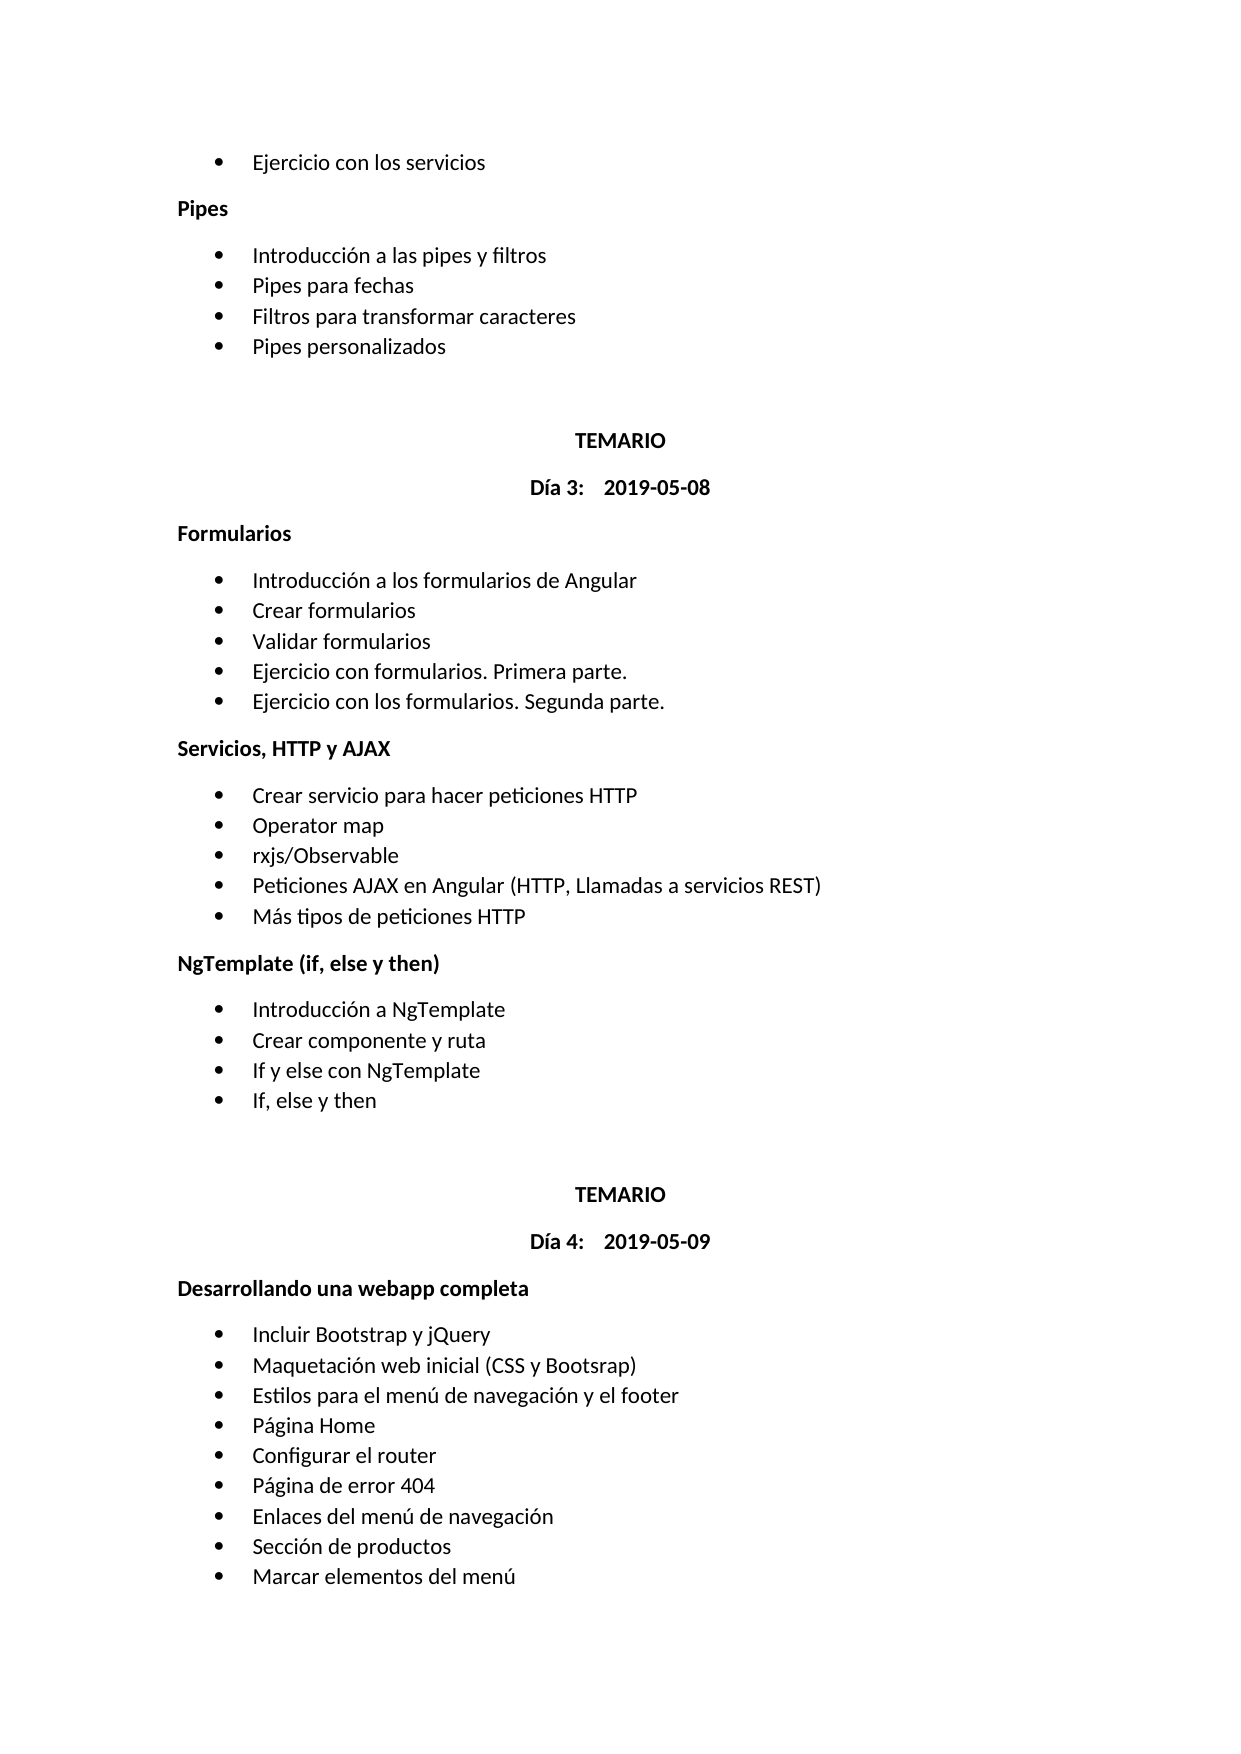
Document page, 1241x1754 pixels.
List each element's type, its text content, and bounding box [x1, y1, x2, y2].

list Marcar elementos del menú [215, 1562, 1063, 1590]
text Día 4: 2019-05-09 [177, 1227, 1063, 1255]
list Crear formularios [215, 597, 1063, 624]
text NgTemplate (if, else y then) [177, 949, 1063, 977]
list Introducción a las pipes y filtros [215, 241, 1063, 269]
list Validar formularios [215, 627, 1063, 655]
text Desarrollando una webapp completa [177, 1274, 1063, 1302]
list If, else y then [215, 1086, 1063, 1114]
list Maquetación web inicial (CSS y Bootsrap) [215, 1351, 1063, 1379]
list rxjs/Observable [215, 841, 1063, 869]
list Crear componente y ruta [215, 1026, 1063, 1054]
text Formularios [177, 519, 1063, 547]
list Enlaces del menú de navegación [215, 1502, 1063, 1530]
list Página Home [215, 1411, 1063, 1439]
text Pipes [177, 194, 1063, 222]
list Filtros para transformar caracteres [215, 302, 1063, 330]
list Incluir Bootstrap y jQuery [215, 1321, 1063, 1348]
list Operator map [215, 811, 1063, 839]
text TEMARIO [177, 1180, 1063, 1208]
list Ejercicio con formularios. Primera parte. [215, 657, 1063, 685]
list Pipes personalizados [215, 332, 1063, 360]
list Más tipos de peticiones HTTP [215, 902, 1063, 930]
list Ejercicio con los formularios. Segunda parte. [215, 687, 1063, 715]
list Pipes para fechas [215, 272, 1063, 299]
text Día 3: 2019-05-08 [177, 473, 1063, 501]
list Página de error 404 [215, 1472, 1063, 1499]
list Sección de productos [215, 1532, 1063, 1560]
list Estilos para el menú de navegación y el footer [215, 1381, 1063, 1409]
list Crear servicio para hacer peticiones HTTP [215, 781, 1063, 809]
list Ejercicio con los servicios [215, 148, 1063, 176]
list If y else con NgTemplate [215, 1056, 1063, 1084]
text Servicios, HTTP y AJAX [177, 734, 1063, 762]
list Introducción a NgTemplate [215, 996, 1063, 1023]
text TEMARIO [177, 426, 1063, 454]
list Configurar el router [215, 1441, 1063, 1469]
list Introducción a los formularios de Angular [215, 566, 1063, 594]
list Peticiones AJAX en Angular (HTTP, Llamadas a servicios REST) [215, 872, 1063, 899]
